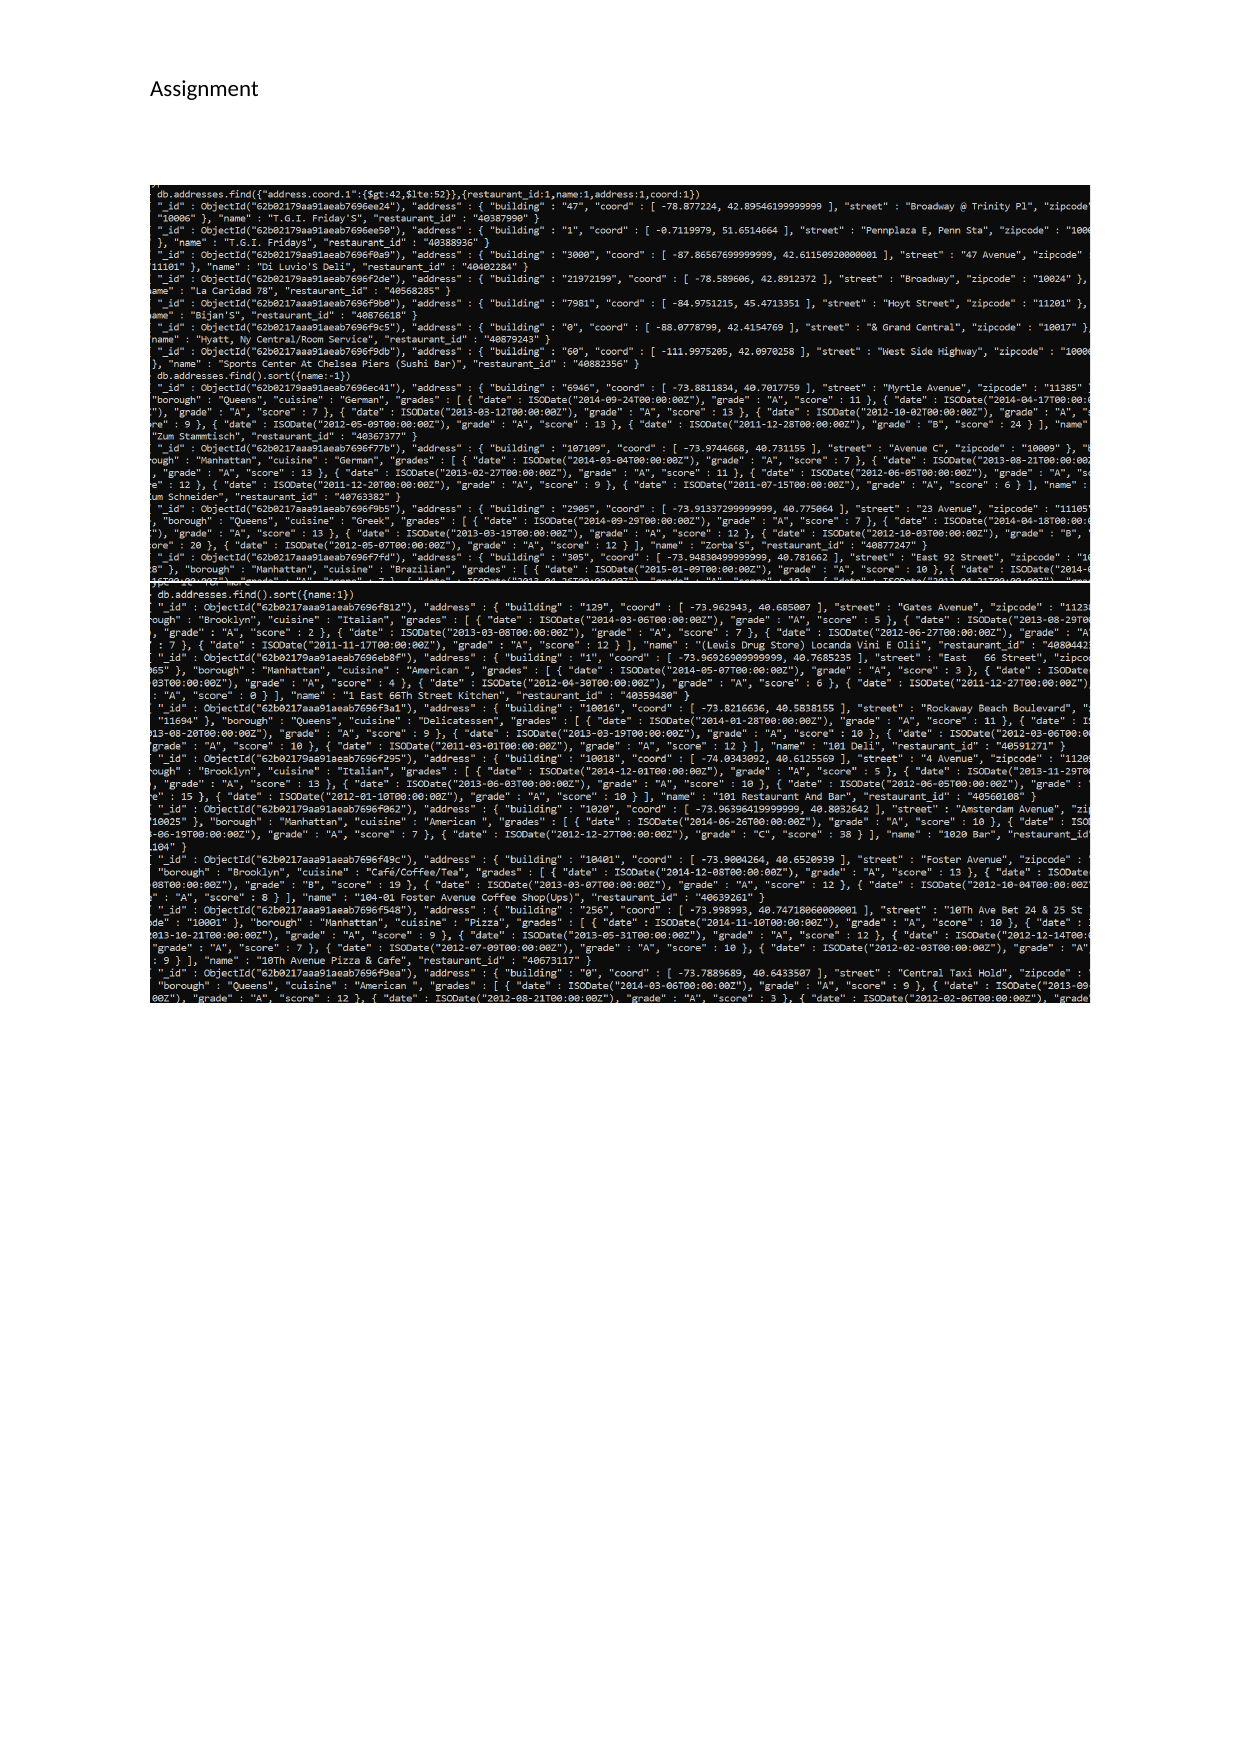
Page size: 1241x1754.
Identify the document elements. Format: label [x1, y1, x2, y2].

picture [150, 583, 1091, 1003]
picture [150, 185, 1091, 581]
